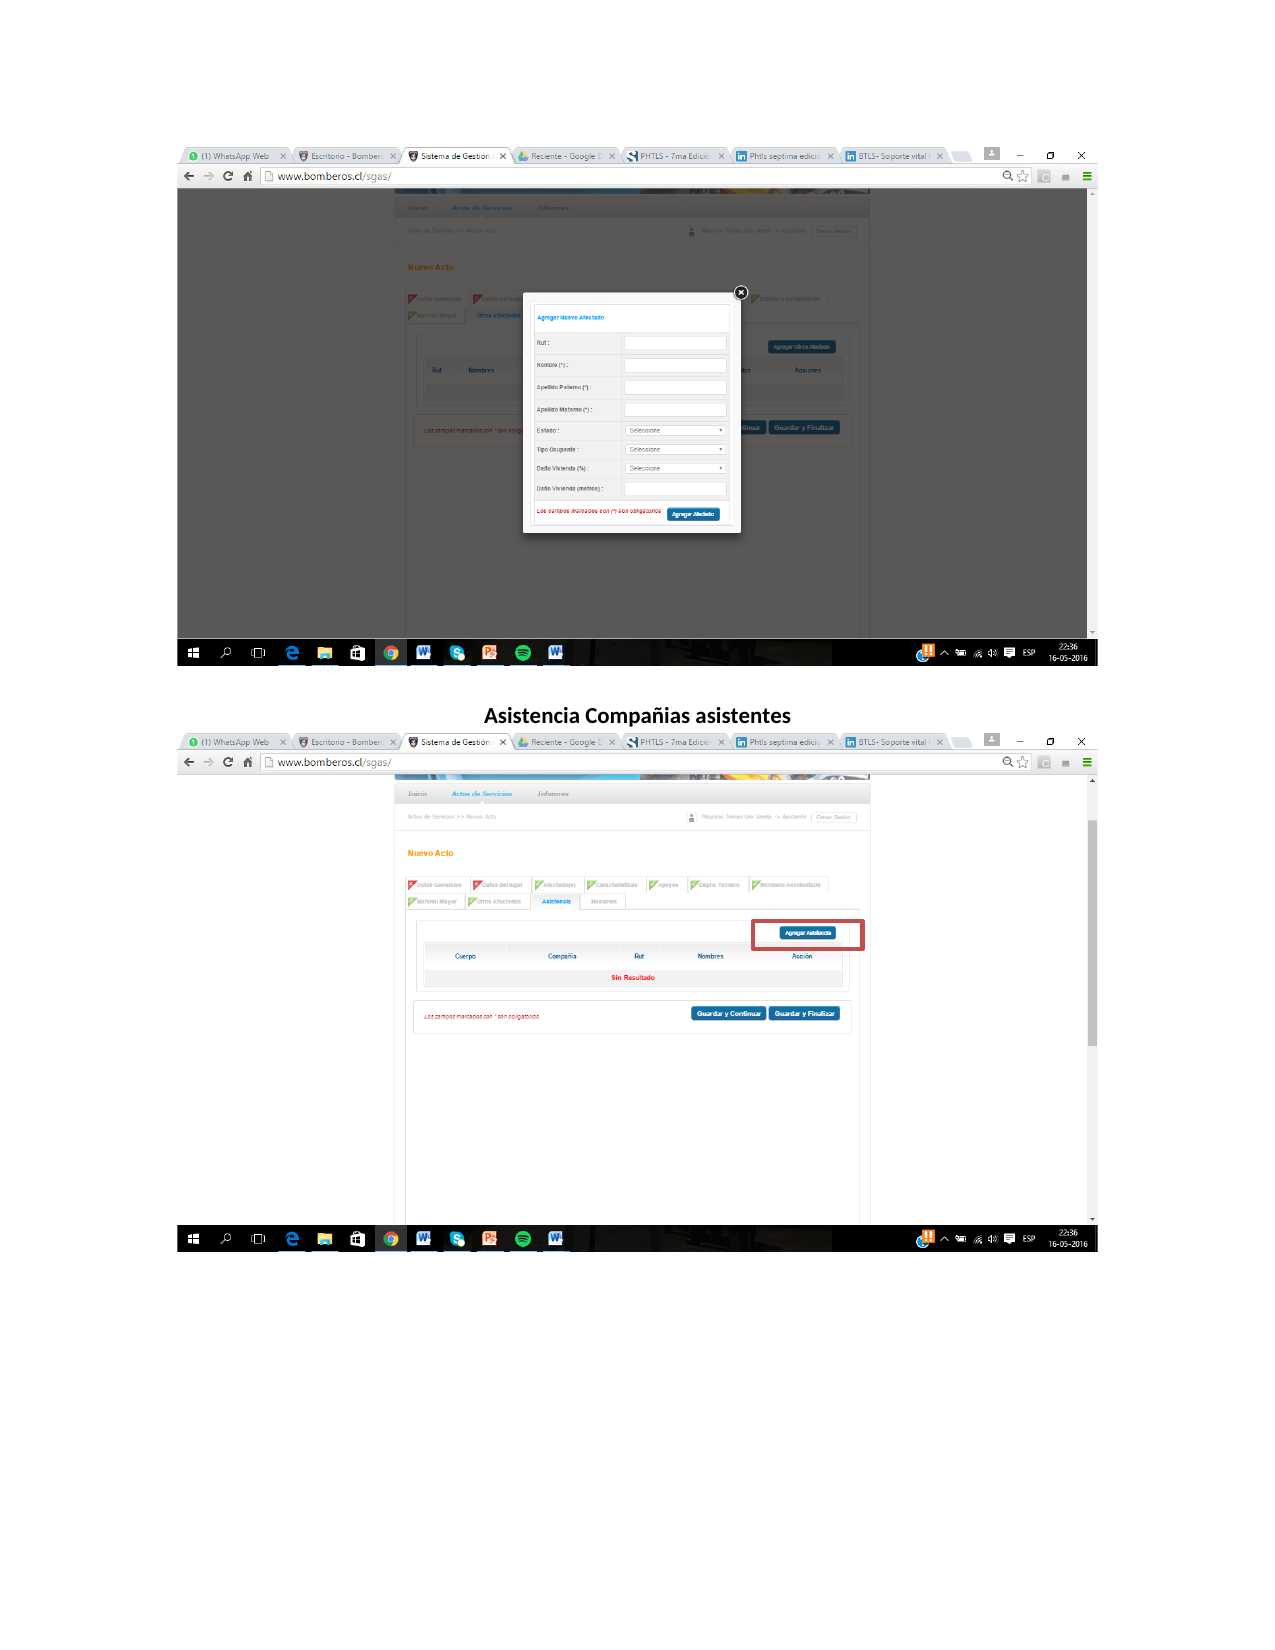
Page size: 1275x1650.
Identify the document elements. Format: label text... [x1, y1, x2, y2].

text Asistencia Compañias asistentes [177, 702, 1098, 729]
picture [177, 733, 1098, 1252]
picture [177, 147, 1098, 666]
